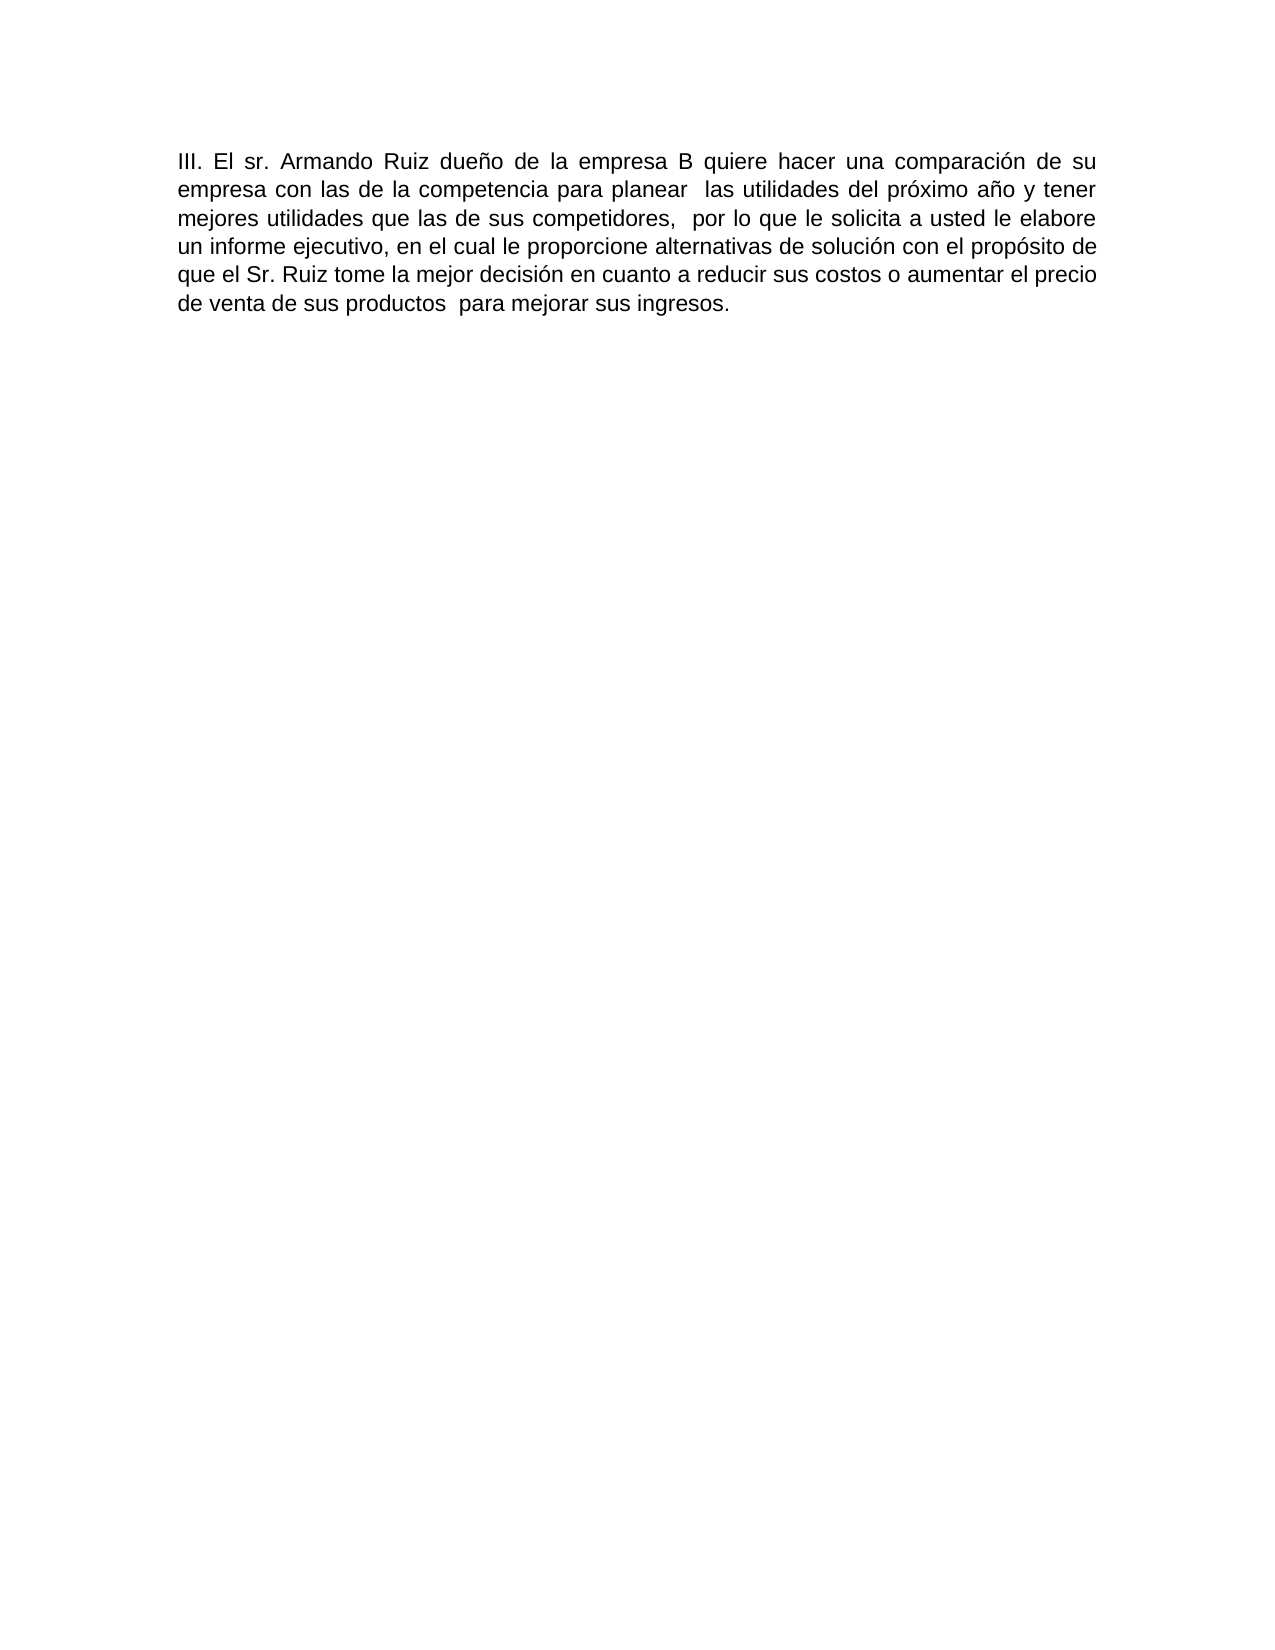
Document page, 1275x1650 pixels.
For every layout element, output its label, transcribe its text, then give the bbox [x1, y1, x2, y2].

text III. El sr. Armando Ruiz dueño de la empresa B quiere hacer una comparación de su empresa con las de la competencia para planear las utilidades del próximo año y tener mejores utilidades que las de sus competidores, por lo que le solicita a usted le elabore un informe ejecutivo, en el cual le proporcione alternativas de solución con el propósito de que el Sr. Ruiz tome la mejor decisión en cuanto a reducir sus costos o aumentar el precio de venta de sus productos para mejorar sus ingresos. [177, 148, 1098, 316]
